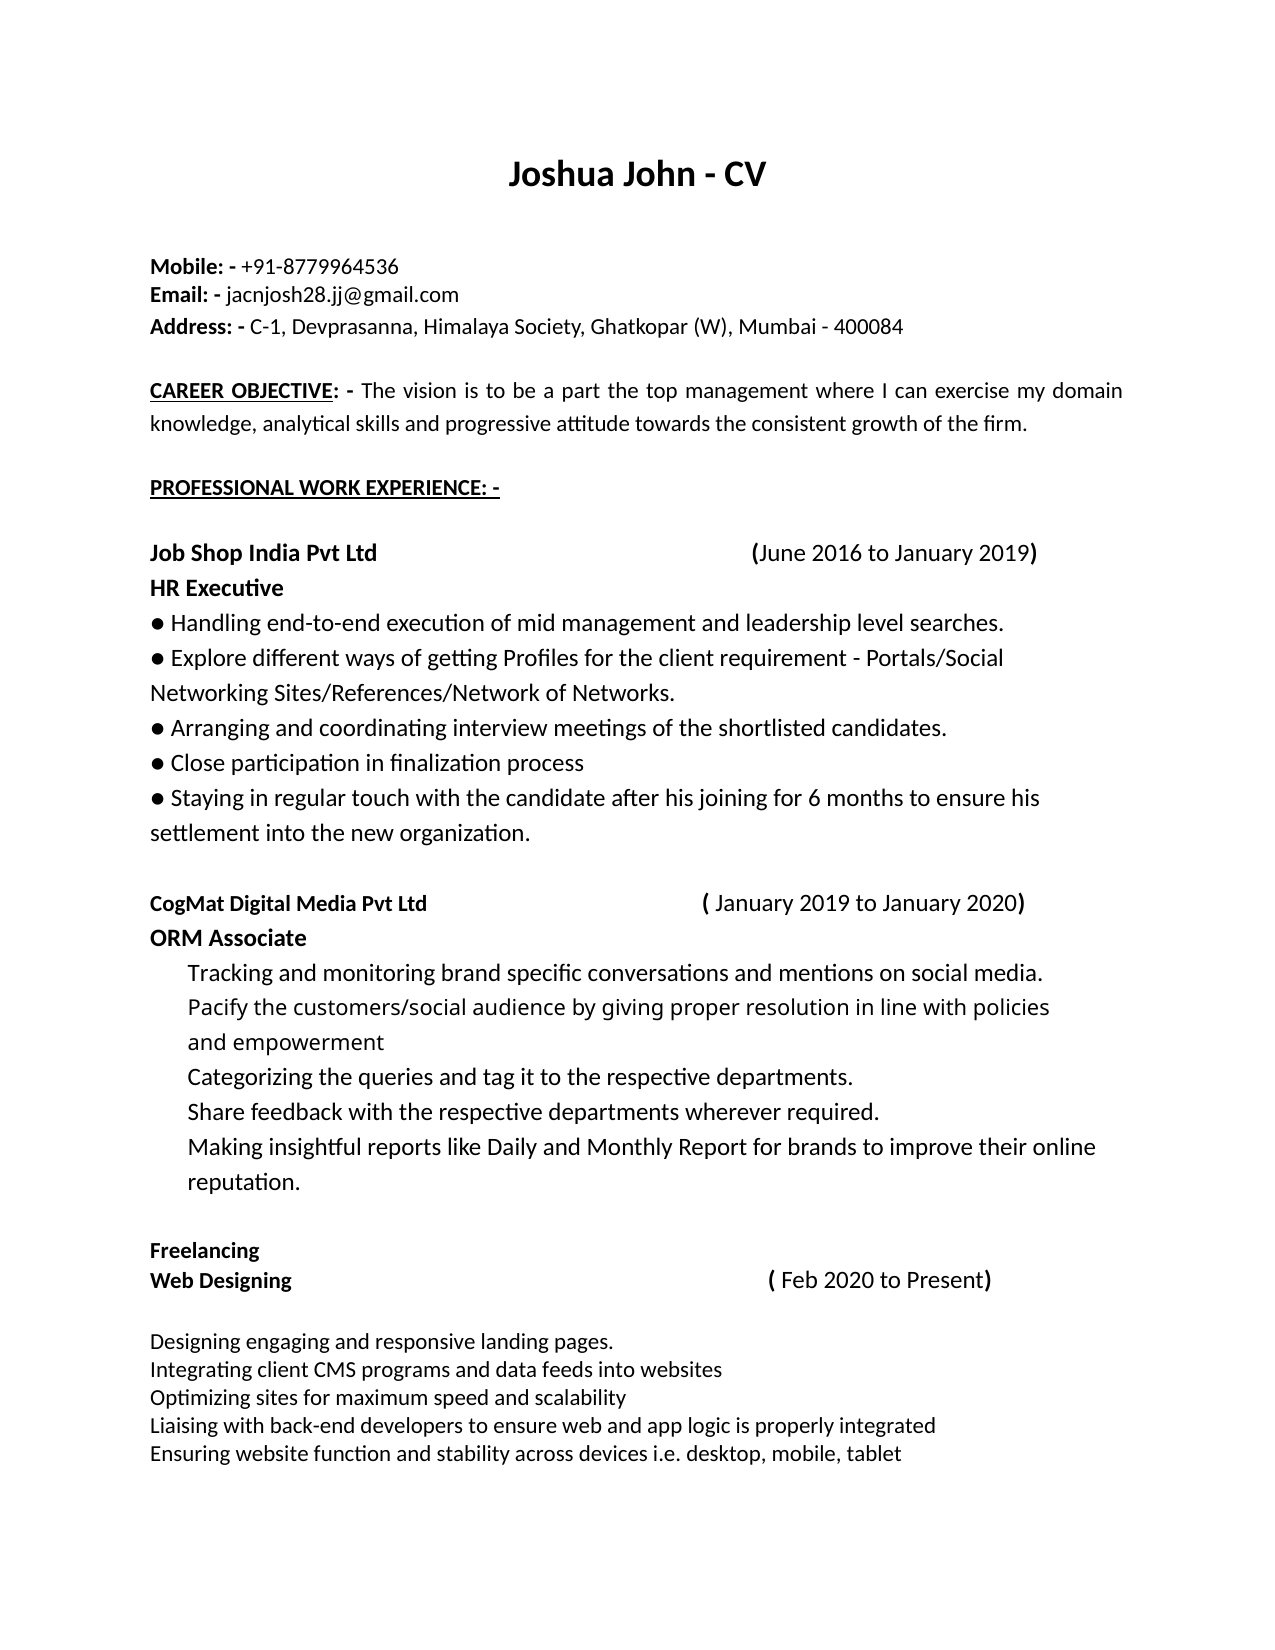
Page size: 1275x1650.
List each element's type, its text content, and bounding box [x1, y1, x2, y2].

text ● Explore different ways of getting Profiles for the client requirement - Portals/Social Networking Sites/References/Network of Networks. [150, 642, 1125, 708]
text ORM Associate [150, 922, 1125, 953]
text ● Handling end-to-end execution of mid management and leadership level searches. [150, 607, 1125, 638]
text CogMat Digital Media Pvt Ltd ( January 2019 to January 2020) [150, 887, 1125, 918]
text Email: - jacnjosh28.jj@gmail.com [150, 280, 1106, 308]
text Integrating client CMS programs and data feeds into websites [150, 1355, 1125, 1383]
text Liaising with back-end developers to ensure web and app logic is properly integrated [150, 1411, 1125, 1439]
text Optimizing sites for maximum speed and scalability [150, 1383, 1125, 1411]
text Joshua John - CV [150, 150, 1125, 196]
text Pacify the customers/social audience by giving proper resolution in line with policies and empowerment [187, 992, 1125, 1056]
text CAREER OBJECTIVE: - The vision is to be a part the top management where I can exercise my domain knowledge, analytical skills and progressive attitude towards the consistent growth of the firm. [150, 376, 1125, 437]
text Tracking and monitoring brand specific conversations and mentions on social media. [187, 957, 1125, 988]
text Ensuring website function and stability across devices i.e. desktop, mobile, tablet [150, 1439, 1125, 1467]
text Freelancing [150, 1236, 1125, 1264]
text Designing engaging and responsive landing pages. [150, 1327, 1125, 1355]
text Address: - C-1, Devprasanna, Himalaya Society, Ghatkopar (W), Mumbai - 400084 [150, 312, 1106, 340]
text Making insightful reports like Daily and Monthly Report for brands to improve their online reputation. [187, 1131, 1125, 1196]
text Job Shop India Pvt Ltd (June 2016 to January 2019) [150, 537, 1125, 568]
text PROFESSIONAL WORK EXPERIENCE: - [150, 473, 1125, 501]
text HR Executive [150, 572, 1125, 603]
text Web Designing ( Feb 2020 to Present) [150, 1264, 1125, 1294]
text Categorizing the queries and tag it to the respective departments. [187, 1061, 1125, 1091]
text Mobile: - +91-8779964536 [150, 252, 1125, 280]
text ● Close participation in finalization process [150, 747, 1125, 778]
text ● Arranging and coordinating interview meetings of the shortlisted candidates. [150, 712, 1125, 743]
text ● Staying in regular touch with the candidate after his joining for 6 months to ensure his settlement into the new organization. [150, 782, 1125, 848]
text Share feedback with the respective departments wherever required. [187, 1096, 1125, 1126]
